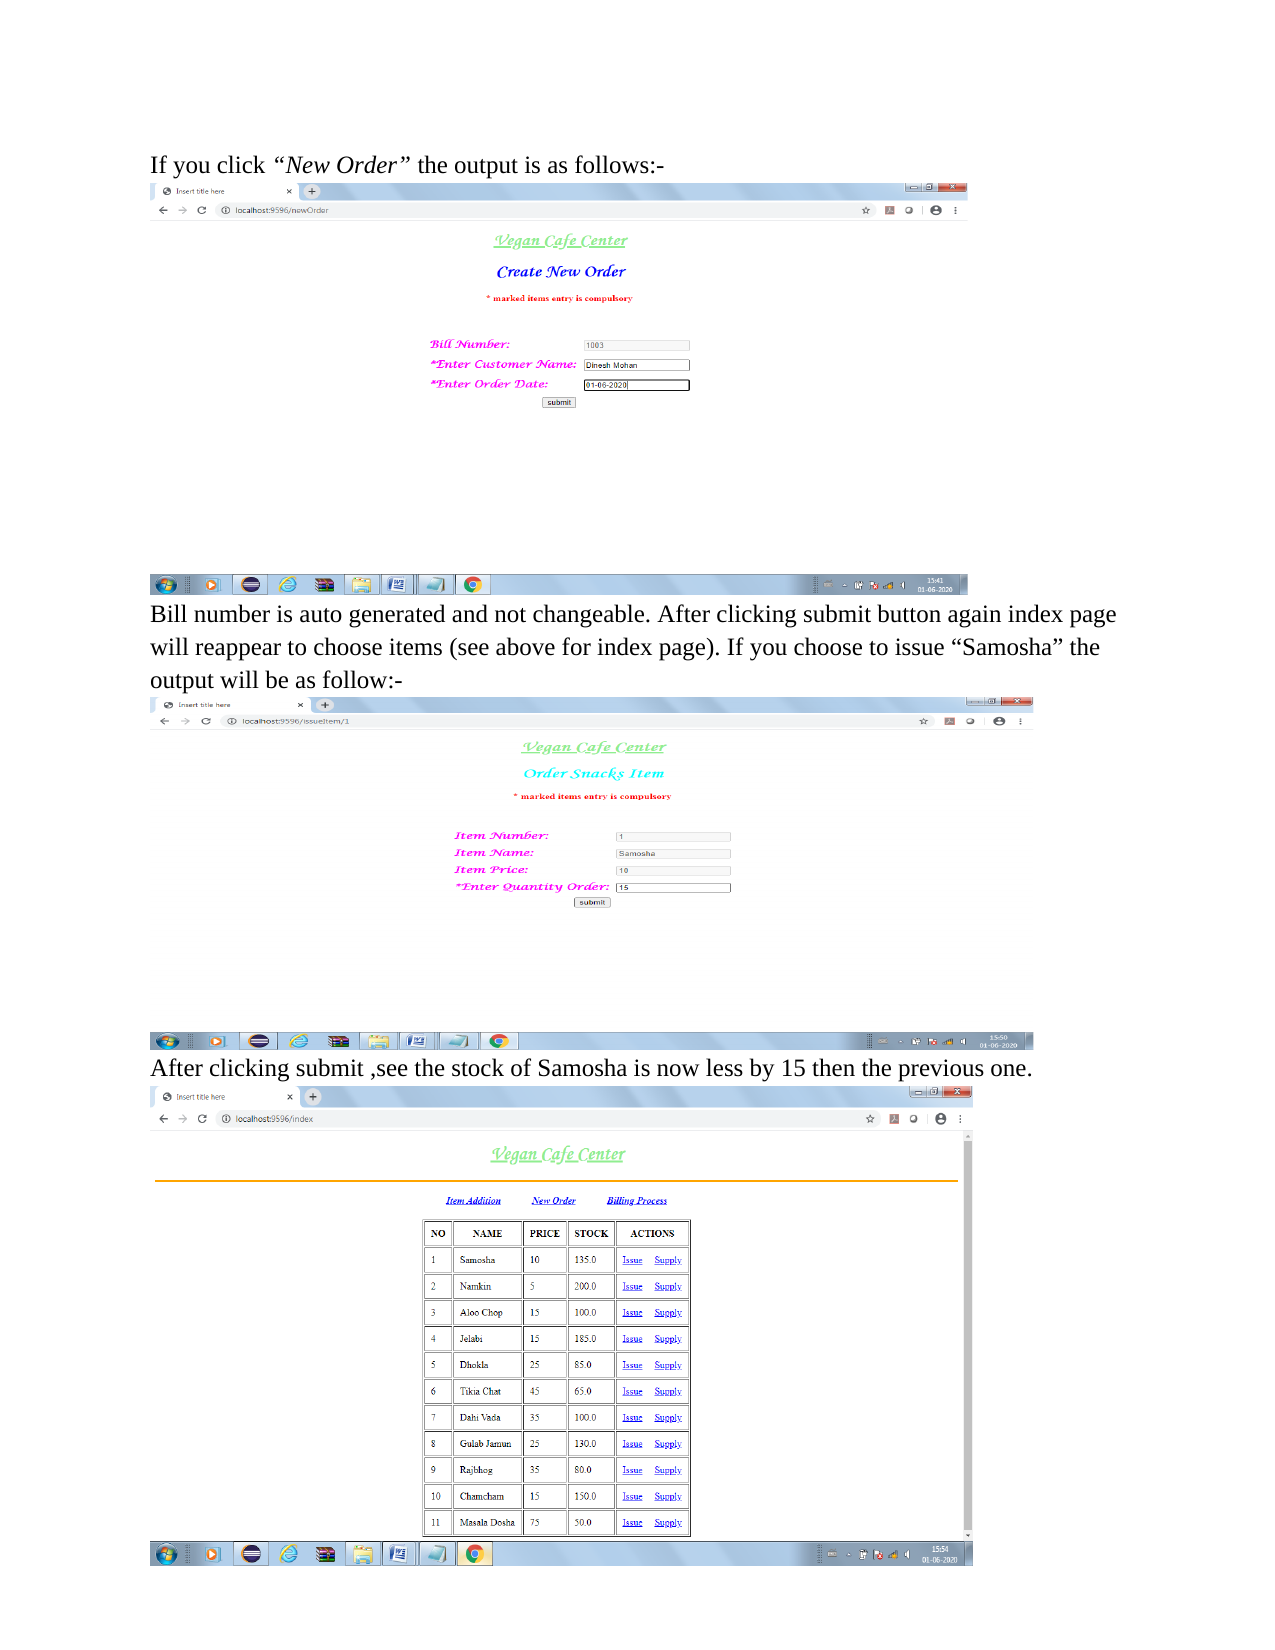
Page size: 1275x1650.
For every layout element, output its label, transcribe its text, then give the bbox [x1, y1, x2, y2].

text If you click “New Order” the output is as follows:- [150, 150, 1125, 179]
text After clicking submit ,see the stock of Samosha is now less by 15 then the previous one. [150, 1053, 1125, 1082]
text Bill number is auto generated and not changeable. After clicking submit button again index page will reappear to choose items (see above for index page). If you choose to issue “Samosha” the output will be as follow:- [150, 599, 1125, 693]
picture [150, 183, 968, 595]
picture [150, 1086, 973, 1566]
picture [150, 697, 1034, 1050]
